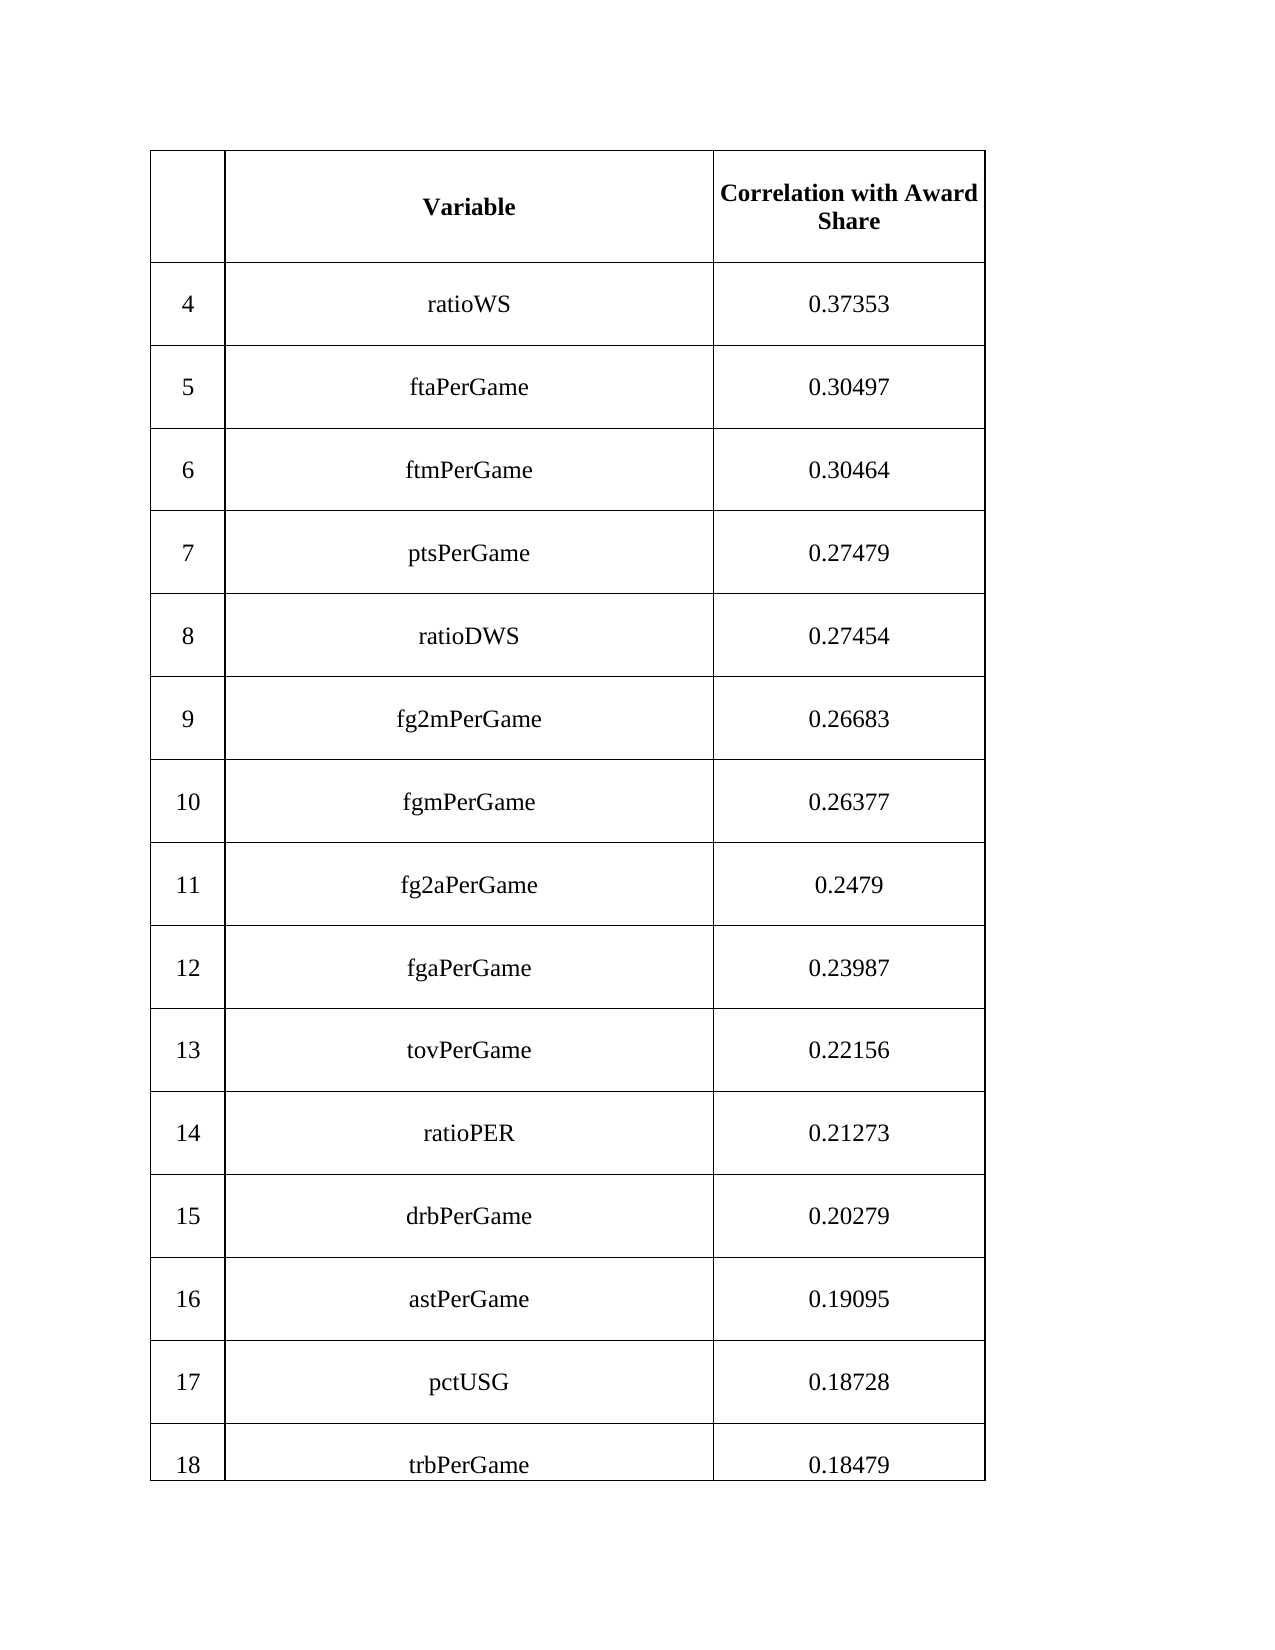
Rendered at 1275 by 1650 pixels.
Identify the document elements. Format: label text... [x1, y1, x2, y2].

table_cell ratioDWS [226, 594, 713, 676]
table_cell 0.27454 [714, 594, 984, 676]
table_cell 0.19095 [714, 1258, 984, 1339]
table_cell 0.23987 [714, 926, 984, 1008]
table_cell 15 [151, 1175, 224, 1257]
table_cell trbPerGame [226, 1424, 713, 1480]
table_cell 4 [151, 263, 224, 344]
table_cell 6 [151, 429, 224, 510]
table_header Variable [226, 151, 713, 262]
table_cell ratioWS [226, 263, 713, 344]
table_header [151, 151, 224, 262]
table_cell 0.2479 [714, 843, 984, 925]
table_cell 0.30497 [714, 346, 984, 427]
table_cell 0.21273 [714, 1092, 984, 1174]
table_cell 8 [151, 594, 224, 676]
table_cell 18 [151, 1424, 224, 1480]
table_cell 0.20279 [714, 1175, 984, 1257]
table_cell 13 [151, 1009, 224, 1091]
table_cell 14 [151, 1092, 224, 1174]
table_cell 9 [151, 677, 224, 759]
table_cell 0.18479 [714, 1424, 984, 1480]
table_cell fg2mPerGame [226, 677, 713, 759]
table_cell fgmPerGame [226, 760, 713, 842]
table_cell 11 [151, 843, 224, 925]
table_cell 7 [151, 511, 224, 593]
table_cell 0.26683 [714, 677, 984, 759]
table_cell fg2aPerGame [226, 843, 713, 925]
table_cell tovPerGame [226, 1009, 713, 1091]
table_cell ftaPerGame [226, 346, 713, 427]
table_cell fgaPerGame [226, 926, 713, 1008]
table_cell 0.27479 [714, 511, 984, 593]
table_cell 0.18728 [714, 1341, 984, 1422]
table_cell 0.22156 [714, 1009, 984, 1091]
table_cell 0.37353 [714, 263, 984, 344]
table_cell 12 [151, 926, 224, 1008]
table_cell drbPerGame [226, 1175, 713, 1257]
table_cell pctUSG [226, 1341, 713, 1422]
table_cell 0.26377 [714, 760, 984, 842]
table_cell ratioPER [226, 1092, 713, 1174]
table_cell astPerGame [226, 1258, 713, 1339]
table_cell 17 [151, 1341, 224, 1422]
table_cell 16 [151, 1258, 224, 1339]
table_cell ptsPerGame [226, 511, 713, 593]
table_cell 0.30464 [714, 429, 984, 510]
table_header Correlation with Award Share [714, 151, 984, 262]
table_cell 10 [151, 760, 224, 842]
table_cell ftmPerGame [226, 429, 713, 510]
table_cell 5 [151, 346, 224, 427]
